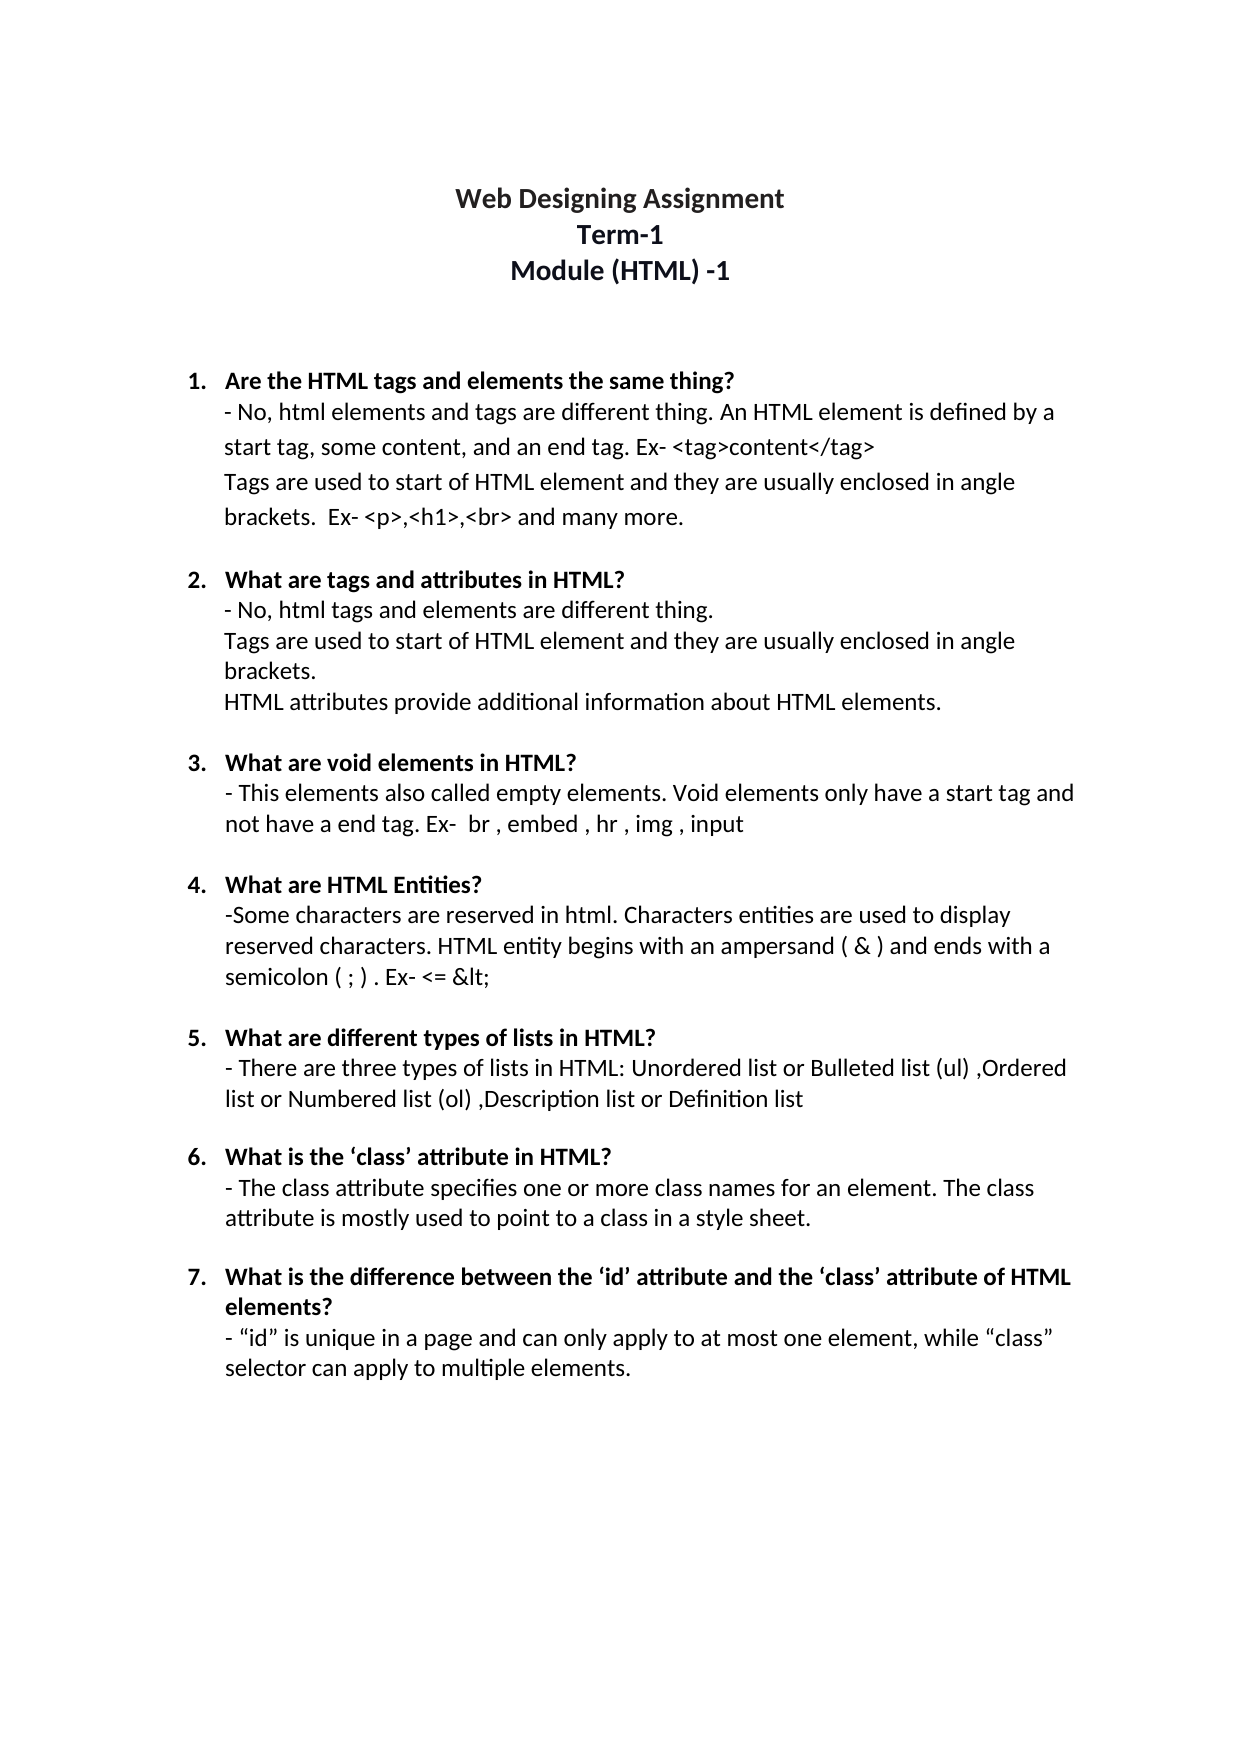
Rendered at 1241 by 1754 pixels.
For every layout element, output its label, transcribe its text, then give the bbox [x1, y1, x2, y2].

list What is the difference between the ‘id’ attribute and the ‘class’ attribute of HTML elements? [187, 1261, 1090, 1322]
text Tags are used to start of HTML element and they are usually enclosed in angle brackets. Ex- <p>,<h1>,<br> and many more. [224, 466, 1090, 531]
list - The class attribute specifies one or more class names for an element. The class attribute is mostly used to point to a class in a style sheet. [225, 1172, 1090, 1233]
list Are the HTML tags and elements the same thing? [187, 365, 1090, 396]
text Web Designing Assignment [150, 181, 1090, 216]
text Term-1 [150, 216, 1090, 252]
list - This elements also called empty elements. Void elements only have a start tag and not have a end tag. Ex- br , embed , hr , img , input [225, 778, 1090, 839]
text - No, html tags and elements are different thing. [150, 594, 1090, 625]
list What is the ‘class’ attribute in HTML? [187, 1141, 1090, 1172]
list What are void elements in HTML? [187, 747, 1090, 778]
text Tags are used to start of HTML element and they are usually enclosed in angle brackets. [224, 625, 1090, 686]
text Module (HTML) -1 [150, 252, 1090, 287]
text - No, html elements and tags are different thing. An HTML element is defined by a start tag, some content, and an end tag. Ex- <tag>content</tag> [224, 396, 1090, 461]
list What are tags and attributes in HTML? [187, 564, 1090, 594]
list -Some characters are reserved in html. Characters entities are used to display reserved characters. HTML entity begins with an ampersand ( & ) and ends with a semicolon ( ; ) . Ex- <= &lt; [225, 900, 1090, 991]
list What are different types of lists in HTML? [187, 1022, 1090, 1052]
list - “id” is unique in a page and can only apply to at most one element, while “class” selector can apply to multiple elements. [225, 1322, 1090, 1383]
list What are HTML Entities? [187, 869, 1090, 900]
text HTML attributes provide additional information about HTML elements. [224, 686, 1090, 717]
list - There are three types of lists in HTML: Unordered list or Bulleted list (ul) ,Ordered list or Numbered list (ol) ,Description list or Definition list [225, 1052, 1090, 1113]
